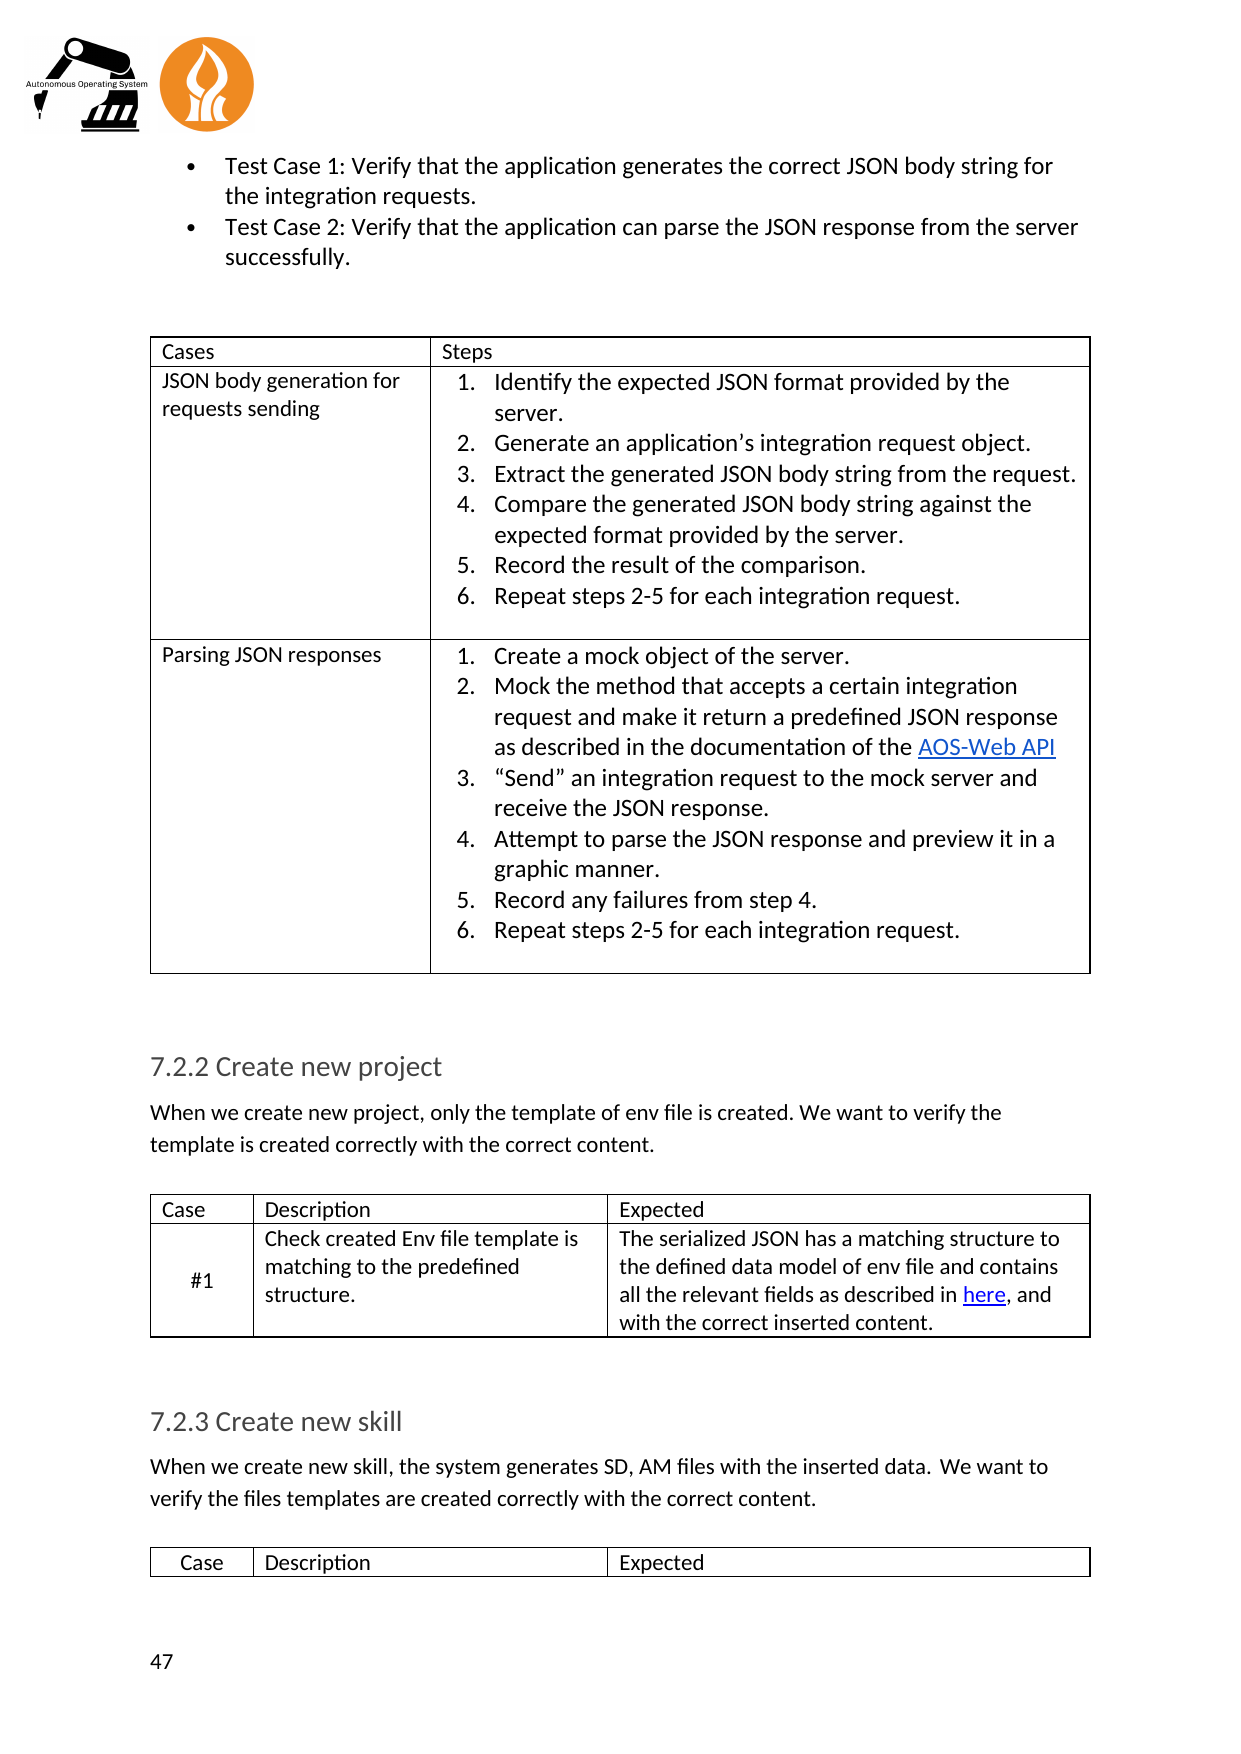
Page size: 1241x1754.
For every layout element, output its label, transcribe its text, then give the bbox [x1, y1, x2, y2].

table_cell Check created Env file template is matching to the predefined structure. [254, 1224, 607, 1336]
table_cell JSON body generation for requests sending [151, 367, 430, 639]
table_cell Create a mock object of the server. Mock the method that accepts a certain integration request and make it return a predefined JSON response as described in the documentation of the AOS-Web API “Send” an integration request to the mock server and receive the JSON response. Attempt to parse the JSON response and preview it in a graphic manner. Record any failures from step 4. Repeat steps 2-5 for each integration request. [431, 640, 1089, 973]
table_header Case [151, 1548, 253, 1576]
table_header Cases [151, 338, 430, 366]
table_header Description [254, 1195, 607, 1223]
table_header Steps [431, 338, 1089, 366]
table_header Description [254, 1548, 607, 1576]
list Test Case 2: Verify that the application can parse the JSON response from the server successfully. [187, 211, 1090, 272]
subtitle 7.2.2 Create new project [150, 1007, 1090, 1084]
picture [158, 36, 255, 133]
text When we create new project, only the template of env file is created. We want to verify the template is created correctly with the correct content. [150, 1098, 1090, 1158]
subtitle 7.2.3 Create new skill [150, 1403, 1090, 1438]
table_header Case [151, 1195, 253, 1223]
text When we create new skill, the system generates SD, AM files with the inserted data. We want to verify the files templates are created correctly with the correct content. [150, 1452, 1090, 1512]
list Test Case 1: Verify that the application generates the correct JSON body string for the integration requests. [187, 150, 1090, 211]
picture [24, 36, 150, 134]
table_cell Identify the expected JSON format provided by the server. Generate an application’s integration request object. Extract the generated JSON body string from the request. Compare the generated JSON body string against the expected format provided by the server. Record the result of the comparison. Repeat steps 2-5 for each integration request. [431, 367, 1089, 639]
table_header Expected [608, 1195, 1089, 1223]
table_cell Parsing JSON responses [151, 640, 430, 973]
table_header Expected [608, 1548, 1089, 1576]
table_cell #1 [151, 1224, 253, 1336]
